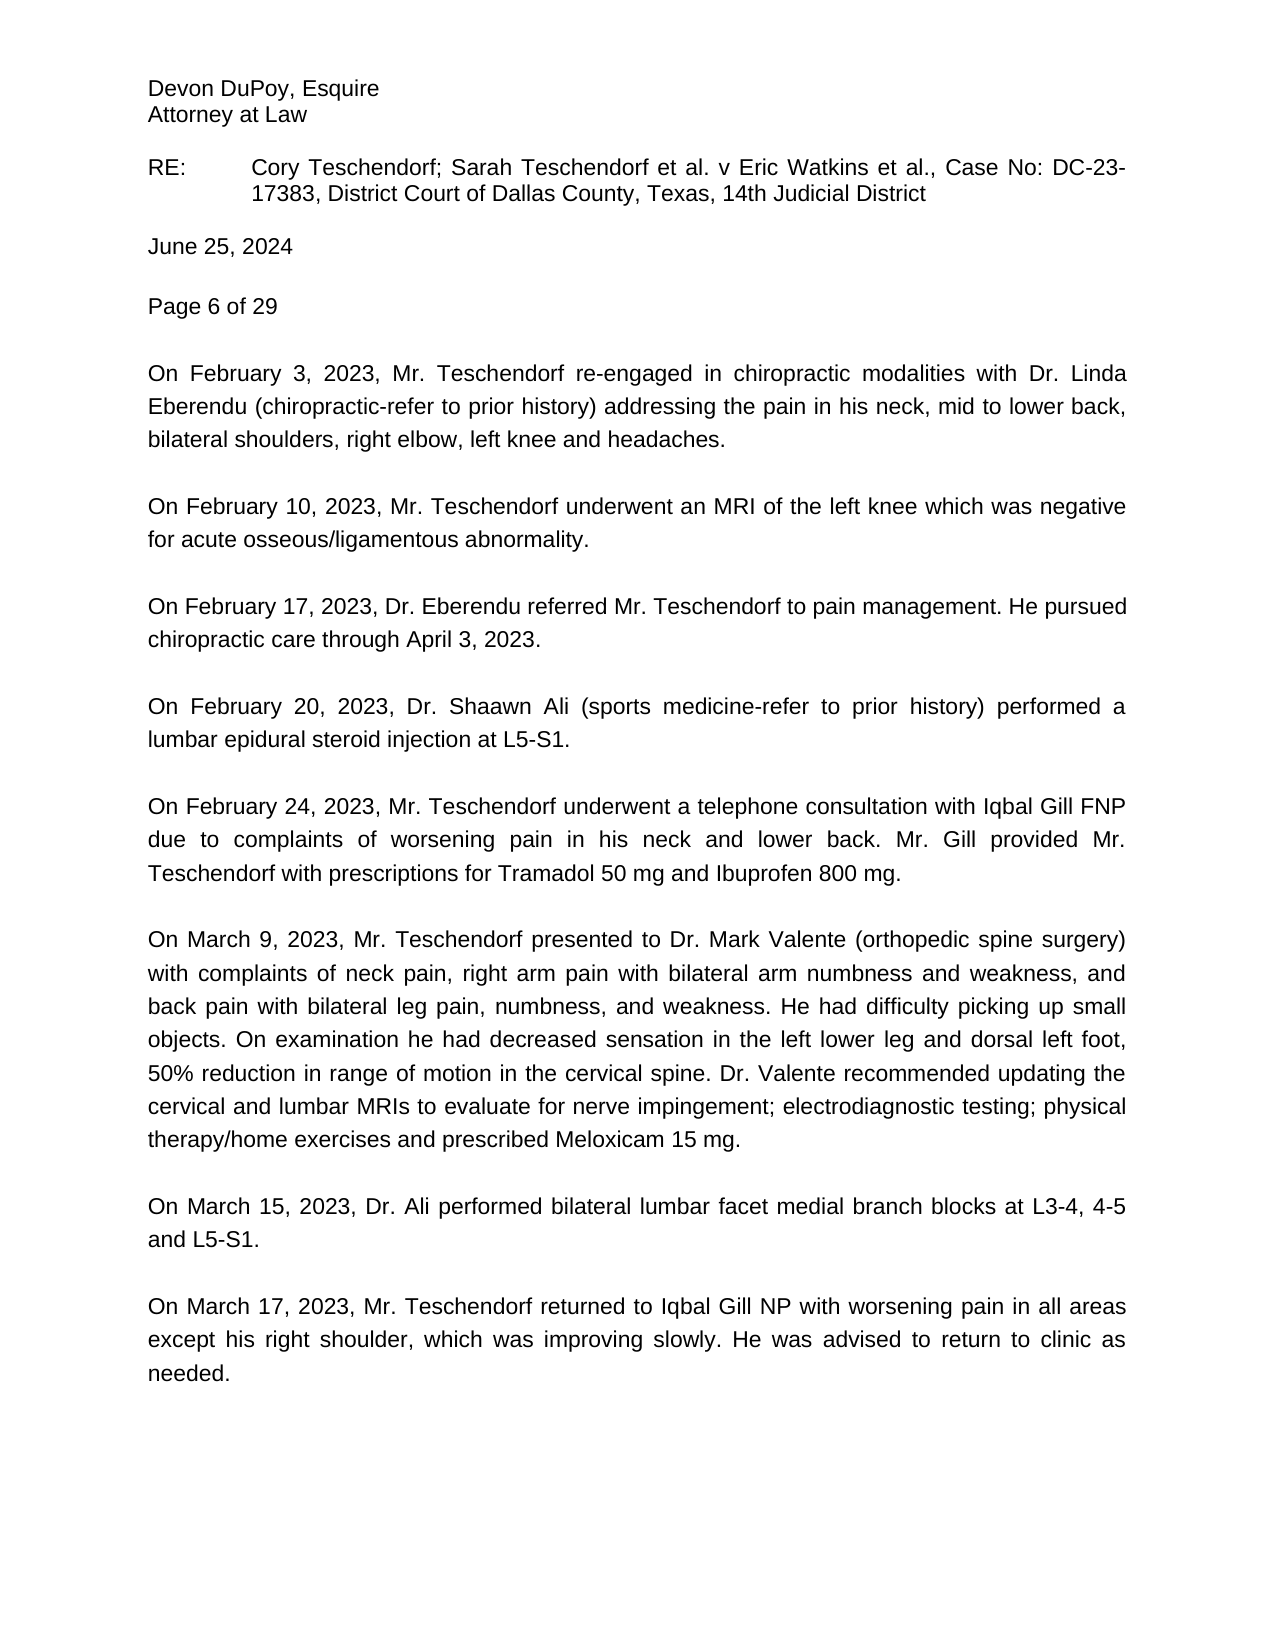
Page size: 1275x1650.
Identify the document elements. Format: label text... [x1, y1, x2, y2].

text On March 15, 2023, Dr. Ali performed bilateral lumbar facet medial branch blocks at L3-4, 4-5 and L5-S1. [148, 1186, 1127, 1252]
text On February 10, 2023, Mr. Teschendorf underwent an MRI of the left knee which was negative for acute osseous/ligamentous abnormality. [148, 486, 1127, 552]
text On February 20, 2023, Dr. Shaawn Ali (sports medicine-refer to prior history) performed a lumbar epidural steroid injection at L5-S1. [148, 686, 1127, 752]
text On March 9, 2023, Mr. Teschendorf presented to Dr. Mark Valente (orthopedic spine surgery) with complaints of neck pain, right arm pain with bilateral arm numbness and weakness, and back pain with bilateral leg pain, numbness, and weakness. He had difficulty picking up small objects. On examination he had decreased sensation in the left lower leg and dorsal left foot, 50% reduction in range of motion in the cervical spine. Dr. Valente recommended updating the cervical and lumbar MRIs to evaluate for nerve impingement; electrodiagnostic testing; physical therapy/home exercises and prescribed Meloxicam 15 mg. [148, 919, 1127, 1152]
text On February 17, 2023, Dr. Eberendu referred Mr. Teschendorf to pain management. He pursued chiropractic care through April 3, 2023. [148, 586, 1127, 652]
text On March 17, 2023, Mr. Teschendorf returned to Iqbal Gill NP with worsening pain in all areas except his right shoulder, which was improving slowly. He was advised to return to clinic as needed. [148, 1286, 1127, 1386]
text On February 24, 2023, Mr. Teschendorf underwent a telephone consultation with Iqbal Gill FNP due to complaints of worsening pain in his neck and lower back. Mr. Gill provided Mr. Teschendorf with prescriptions for Tramadol 50 mg and Ibuprofen 800 mg. [148, 786, 1127, 886]
text On February 3, 2023, Mr. Teschendorf re-engaged in chiropractic modalities with Dr. Linda Eberendu (chiropractic-refer to prior history) addressing the pain in his neck, mid to lower back, bilateral shoulders, right elbow, left knee and headaches. [148, 352, 1127, 452]
